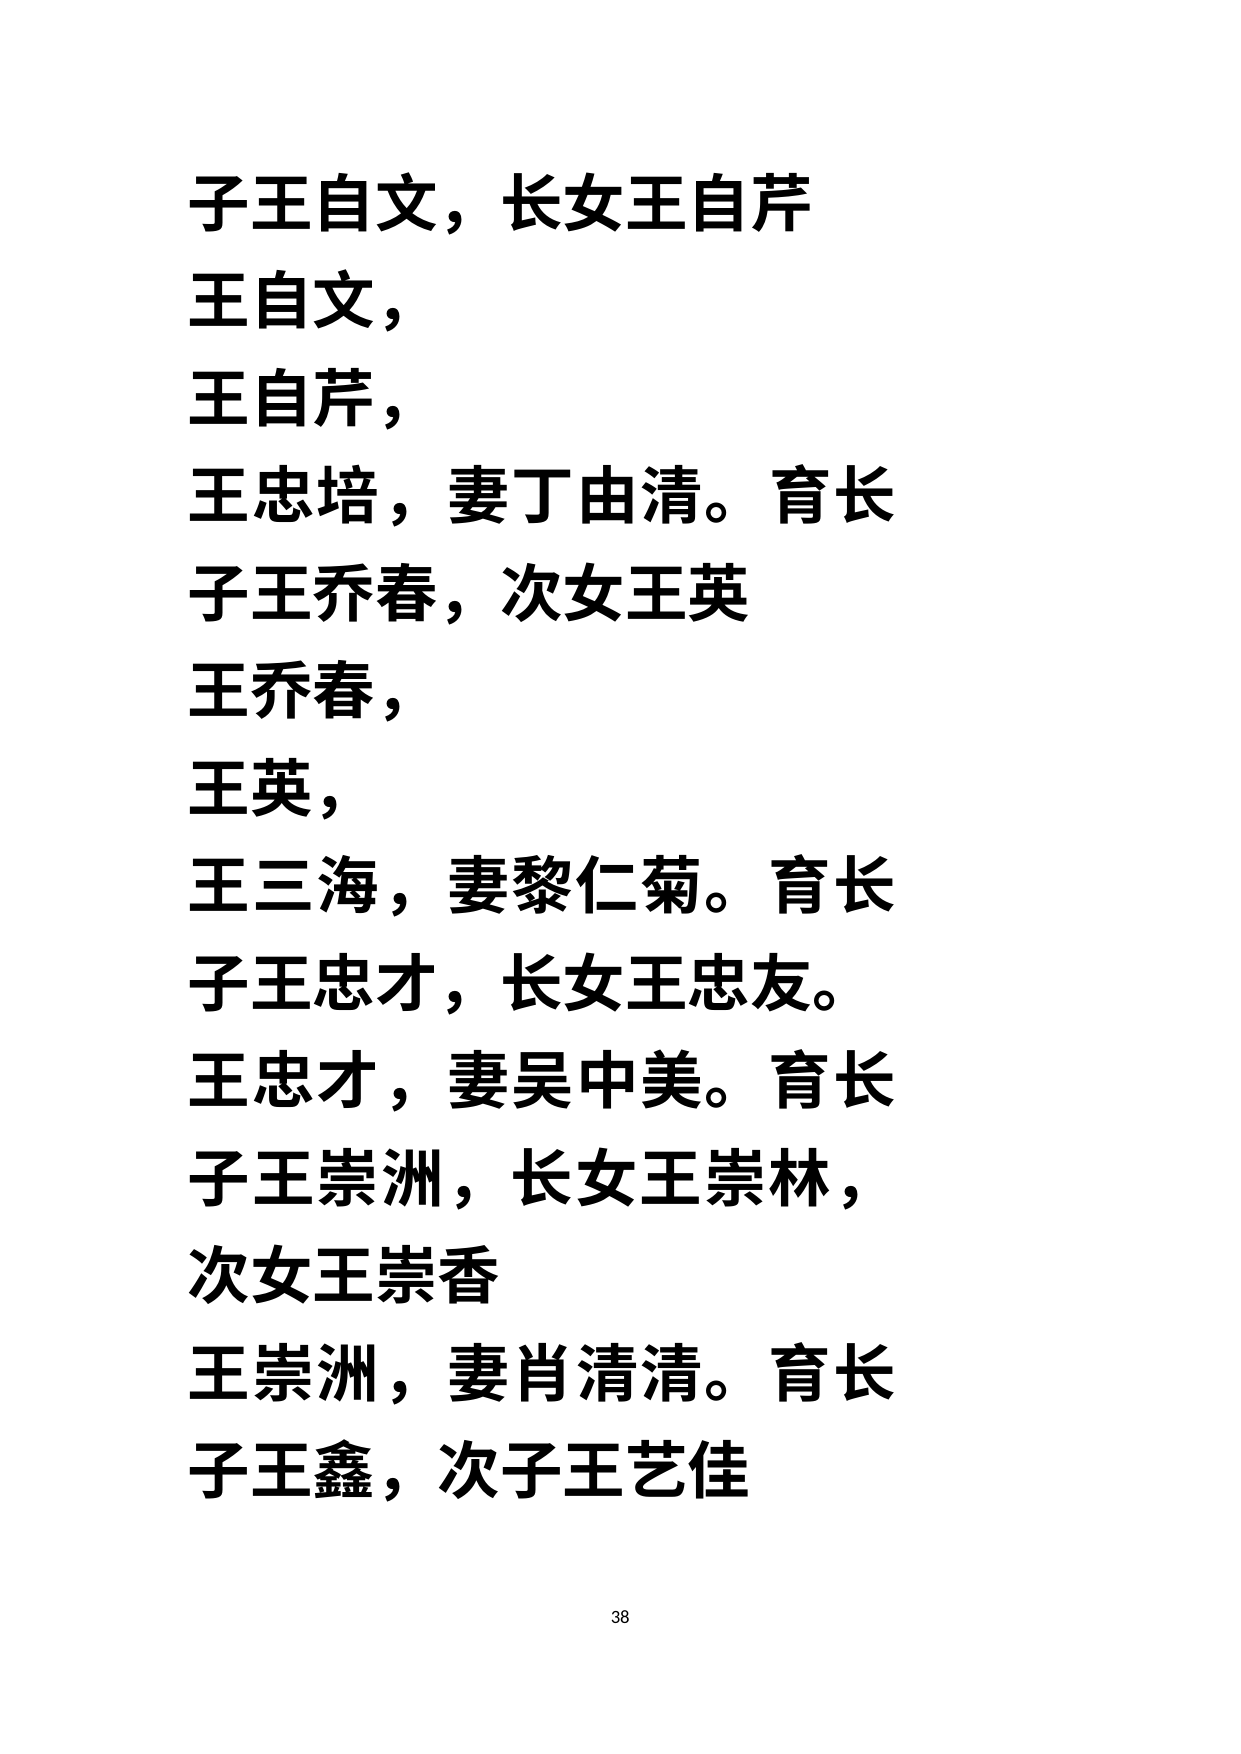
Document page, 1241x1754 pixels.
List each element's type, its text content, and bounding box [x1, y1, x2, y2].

text 王崇洲，妻肖清清。育长子王鑫，次子王艺佳 [187, 1320, 896, 1515]
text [187, 150, 896, 247]
text 王英， [187, 735, 896, 832]
text 王乔春， [187, 637, 896, 735]
text 王自文， [187, 247, 896, 345]
text 王自芹， [187, 345, 896, 442]
text 王忠培，妻丁由清。育长子王乔春，次女王英 [187, 442, 896, 637]
text 王忠才，妻吴中美。育长子王崇洲，长女王崇林，次女王崇香 [187, 1027, 896, 1320]
text 王三海，妻黎仁菊。育长子王忠才，长女王忠友。 [187, 832, 896, 1027]
